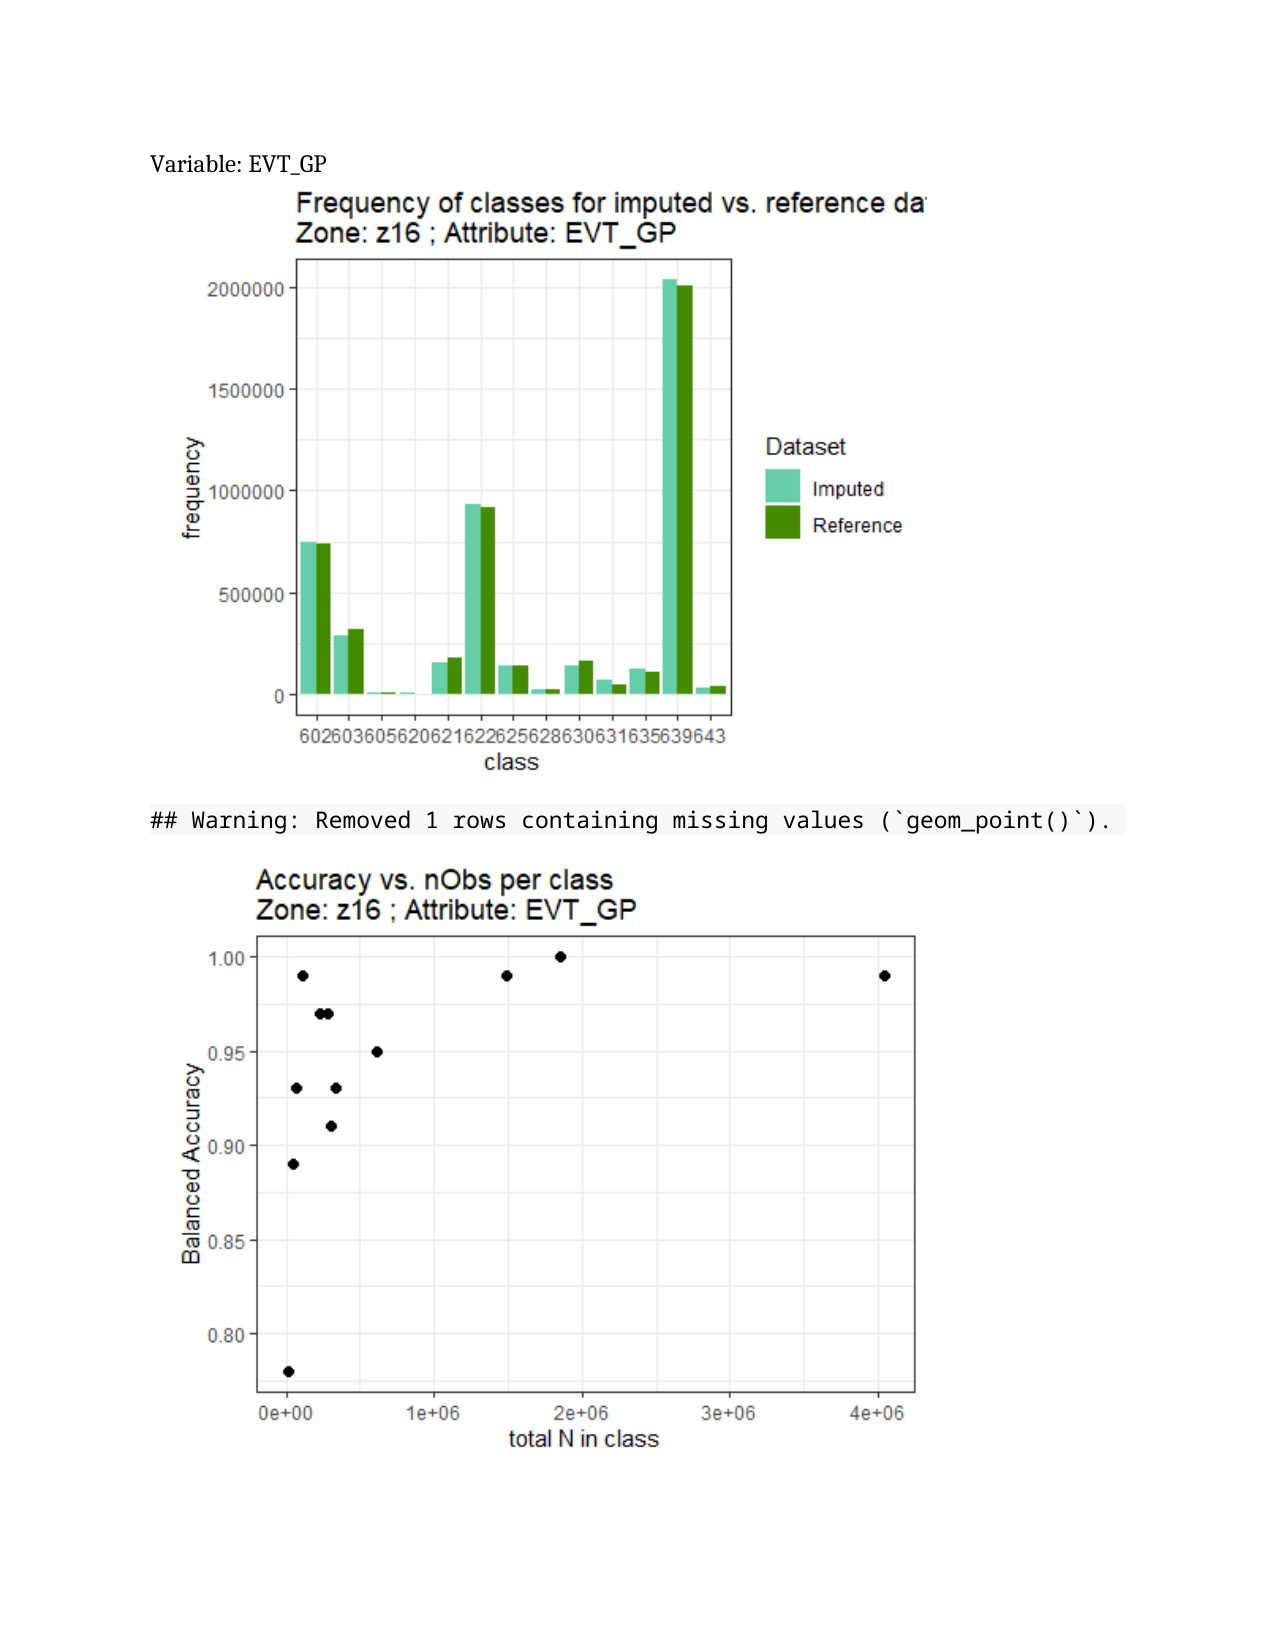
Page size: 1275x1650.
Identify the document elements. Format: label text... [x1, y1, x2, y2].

text ## Warning: Removed 1 rows containing missing values (`geom_point()`). [150, 804, 1125, 835]
picture [168, 178, 927, 786]
picture [168, 856, 927, 1463]
